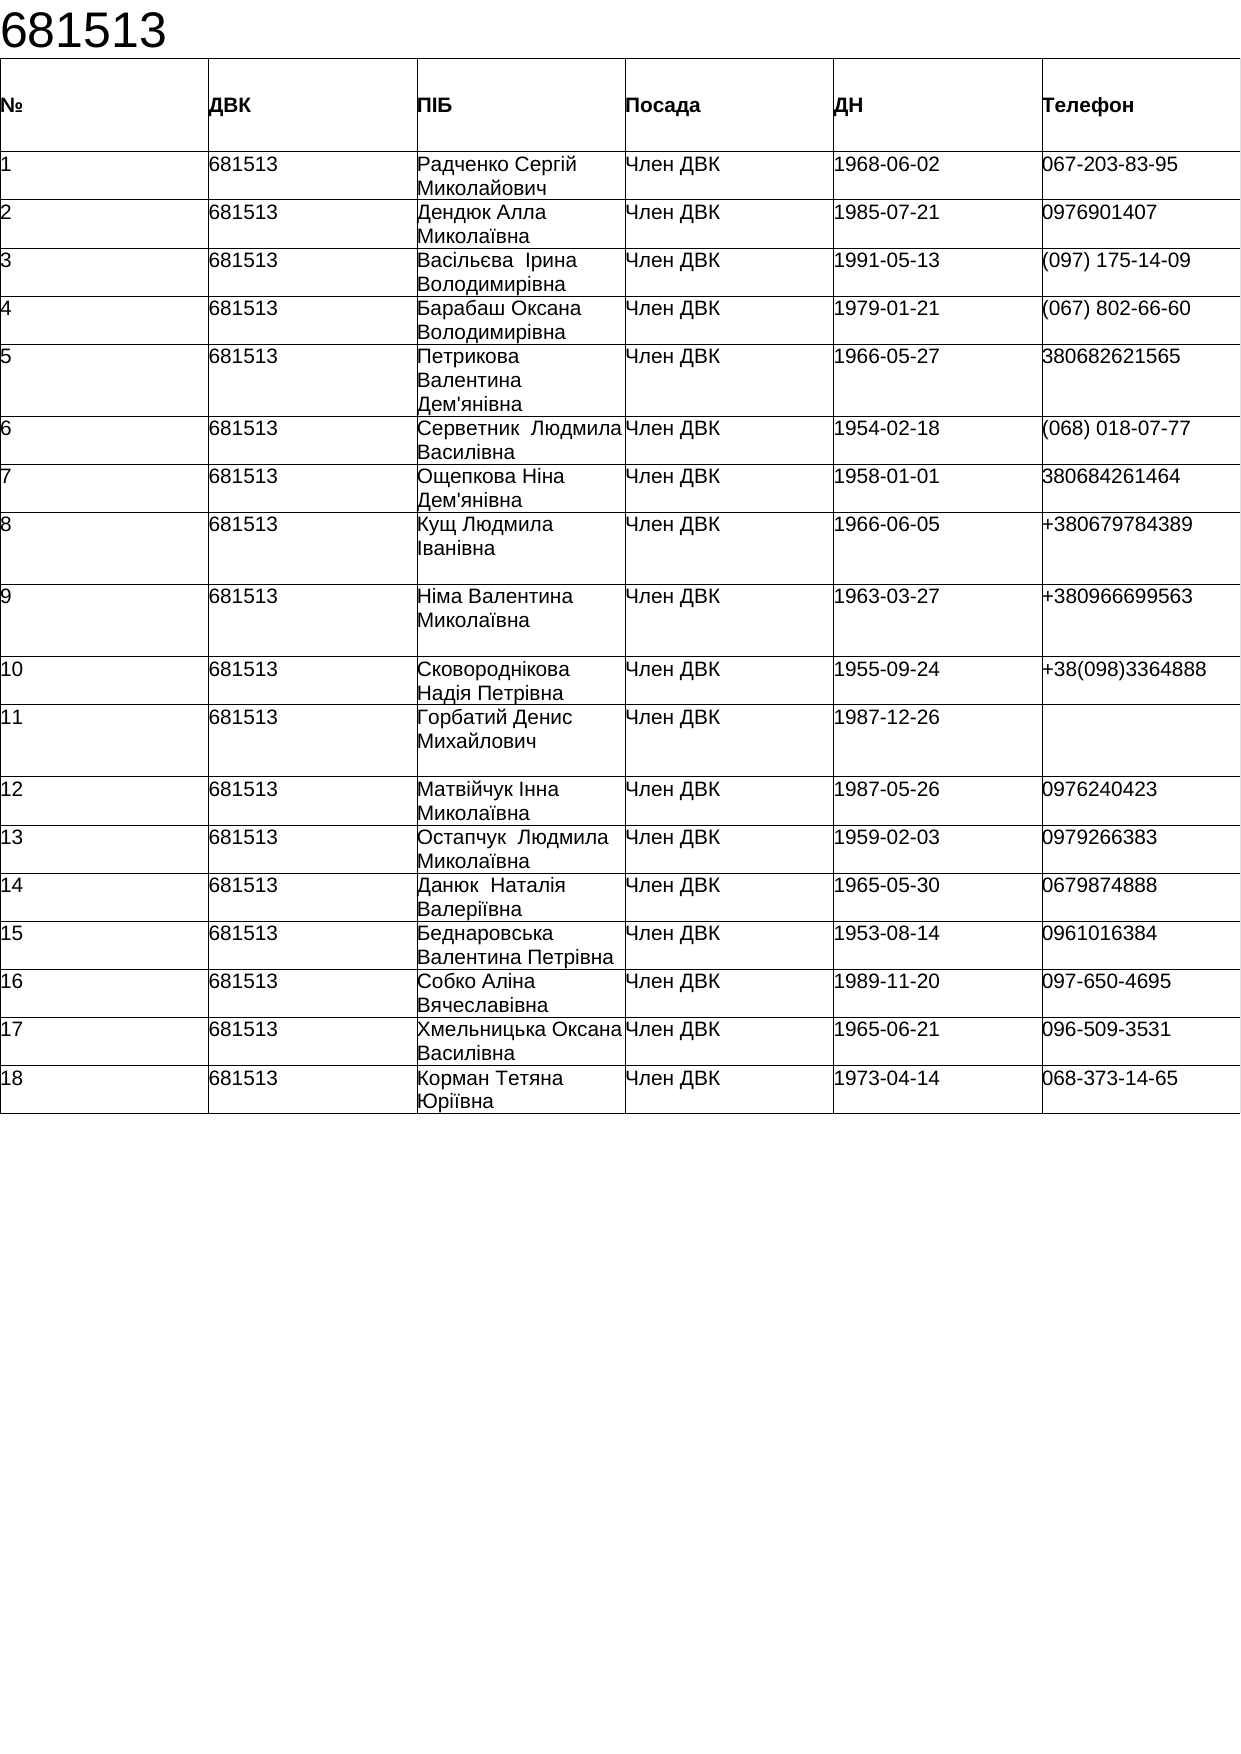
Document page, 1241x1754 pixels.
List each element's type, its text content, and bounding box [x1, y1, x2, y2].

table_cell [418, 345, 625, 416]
text 681513 [0, 0, 1240, 57]
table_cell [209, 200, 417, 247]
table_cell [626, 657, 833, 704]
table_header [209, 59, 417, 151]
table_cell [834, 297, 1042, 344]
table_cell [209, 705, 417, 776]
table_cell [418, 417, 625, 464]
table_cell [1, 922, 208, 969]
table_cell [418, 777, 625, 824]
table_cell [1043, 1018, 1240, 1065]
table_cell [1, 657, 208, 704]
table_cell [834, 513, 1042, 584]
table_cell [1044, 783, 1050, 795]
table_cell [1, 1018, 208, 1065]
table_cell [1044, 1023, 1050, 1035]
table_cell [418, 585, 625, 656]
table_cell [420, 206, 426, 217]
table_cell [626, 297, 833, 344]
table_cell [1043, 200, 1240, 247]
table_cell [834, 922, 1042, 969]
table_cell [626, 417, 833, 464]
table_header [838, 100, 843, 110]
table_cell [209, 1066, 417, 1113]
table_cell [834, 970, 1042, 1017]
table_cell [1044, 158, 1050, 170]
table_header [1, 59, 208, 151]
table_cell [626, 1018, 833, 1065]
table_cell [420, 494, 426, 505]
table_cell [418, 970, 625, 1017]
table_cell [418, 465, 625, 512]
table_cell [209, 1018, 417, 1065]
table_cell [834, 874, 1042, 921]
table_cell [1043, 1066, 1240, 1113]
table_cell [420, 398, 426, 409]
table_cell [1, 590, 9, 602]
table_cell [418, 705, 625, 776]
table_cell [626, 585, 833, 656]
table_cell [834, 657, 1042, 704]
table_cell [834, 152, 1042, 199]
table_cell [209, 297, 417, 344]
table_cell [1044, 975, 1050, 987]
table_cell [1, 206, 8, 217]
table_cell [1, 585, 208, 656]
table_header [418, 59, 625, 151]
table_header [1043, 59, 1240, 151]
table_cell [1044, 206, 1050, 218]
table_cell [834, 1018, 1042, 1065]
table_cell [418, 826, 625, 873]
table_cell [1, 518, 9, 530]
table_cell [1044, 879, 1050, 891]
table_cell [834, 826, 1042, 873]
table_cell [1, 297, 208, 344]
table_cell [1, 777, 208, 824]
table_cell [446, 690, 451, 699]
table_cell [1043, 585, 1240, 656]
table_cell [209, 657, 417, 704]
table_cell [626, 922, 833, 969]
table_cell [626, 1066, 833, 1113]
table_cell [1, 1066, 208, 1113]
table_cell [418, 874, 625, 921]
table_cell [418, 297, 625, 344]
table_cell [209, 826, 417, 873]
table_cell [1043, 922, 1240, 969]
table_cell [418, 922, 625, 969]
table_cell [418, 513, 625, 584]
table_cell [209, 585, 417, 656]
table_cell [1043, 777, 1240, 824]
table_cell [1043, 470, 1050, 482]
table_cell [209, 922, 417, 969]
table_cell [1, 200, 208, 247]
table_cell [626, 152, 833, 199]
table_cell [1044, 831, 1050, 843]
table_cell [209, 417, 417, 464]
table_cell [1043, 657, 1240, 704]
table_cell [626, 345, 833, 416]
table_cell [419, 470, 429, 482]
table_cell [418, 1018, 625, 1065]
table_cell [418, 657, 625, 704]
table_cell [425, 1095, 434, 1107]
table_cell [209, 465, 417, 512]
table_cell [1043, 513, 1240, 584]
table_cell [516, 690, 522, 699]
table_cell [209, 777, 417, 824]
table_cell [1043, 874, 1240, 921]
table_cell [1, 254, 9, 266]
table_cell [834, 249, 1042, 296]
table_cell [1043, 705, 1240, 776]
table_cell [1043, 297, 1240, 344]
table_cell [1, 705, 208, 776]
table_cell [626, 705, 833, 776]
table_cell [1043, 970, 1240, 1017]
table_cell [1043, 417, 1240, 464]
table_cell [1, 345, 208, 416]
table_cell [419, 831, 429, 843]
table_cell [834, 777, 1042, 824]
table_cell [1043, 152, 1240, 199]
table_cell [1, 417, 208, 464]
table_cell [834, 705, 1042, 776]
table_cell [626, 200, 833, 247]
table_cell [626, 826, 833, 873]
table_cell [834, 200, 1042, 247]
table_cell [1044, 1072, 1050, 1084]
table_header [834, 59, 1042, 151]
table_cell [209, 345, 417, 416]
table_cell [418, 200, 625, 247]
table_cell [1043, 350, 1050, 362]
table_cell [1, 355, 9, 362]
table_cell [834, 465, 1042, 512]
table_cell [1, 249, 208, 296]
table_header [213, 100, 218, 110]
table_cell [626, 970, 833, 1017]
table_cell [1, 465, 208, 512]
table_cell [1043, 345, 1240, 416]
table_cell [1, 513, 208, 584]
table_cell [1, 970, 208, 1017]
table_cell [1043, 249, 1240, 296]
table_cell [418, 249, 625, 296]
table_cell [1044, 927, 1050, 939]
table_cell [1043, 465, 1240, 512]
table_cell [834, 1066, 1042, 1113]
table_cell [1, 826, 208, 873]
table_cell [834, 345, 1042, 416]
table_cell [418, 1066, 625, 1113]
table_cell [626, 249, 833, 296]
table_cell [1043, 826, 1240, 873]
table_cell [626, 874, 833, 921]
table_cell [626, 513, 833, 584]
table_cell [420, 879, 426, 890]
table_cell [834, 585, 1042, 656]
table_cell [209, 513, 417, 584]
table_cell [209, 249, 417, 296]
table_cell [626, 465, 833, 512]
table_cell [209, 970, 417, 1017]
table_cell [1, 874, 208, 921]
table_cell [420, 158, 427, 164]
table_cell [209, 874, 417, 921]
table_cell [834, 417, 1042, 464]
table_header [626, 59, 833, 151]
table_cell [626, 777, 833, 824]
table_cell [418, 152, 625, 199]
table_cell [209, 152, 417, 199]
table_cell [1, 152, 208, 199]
